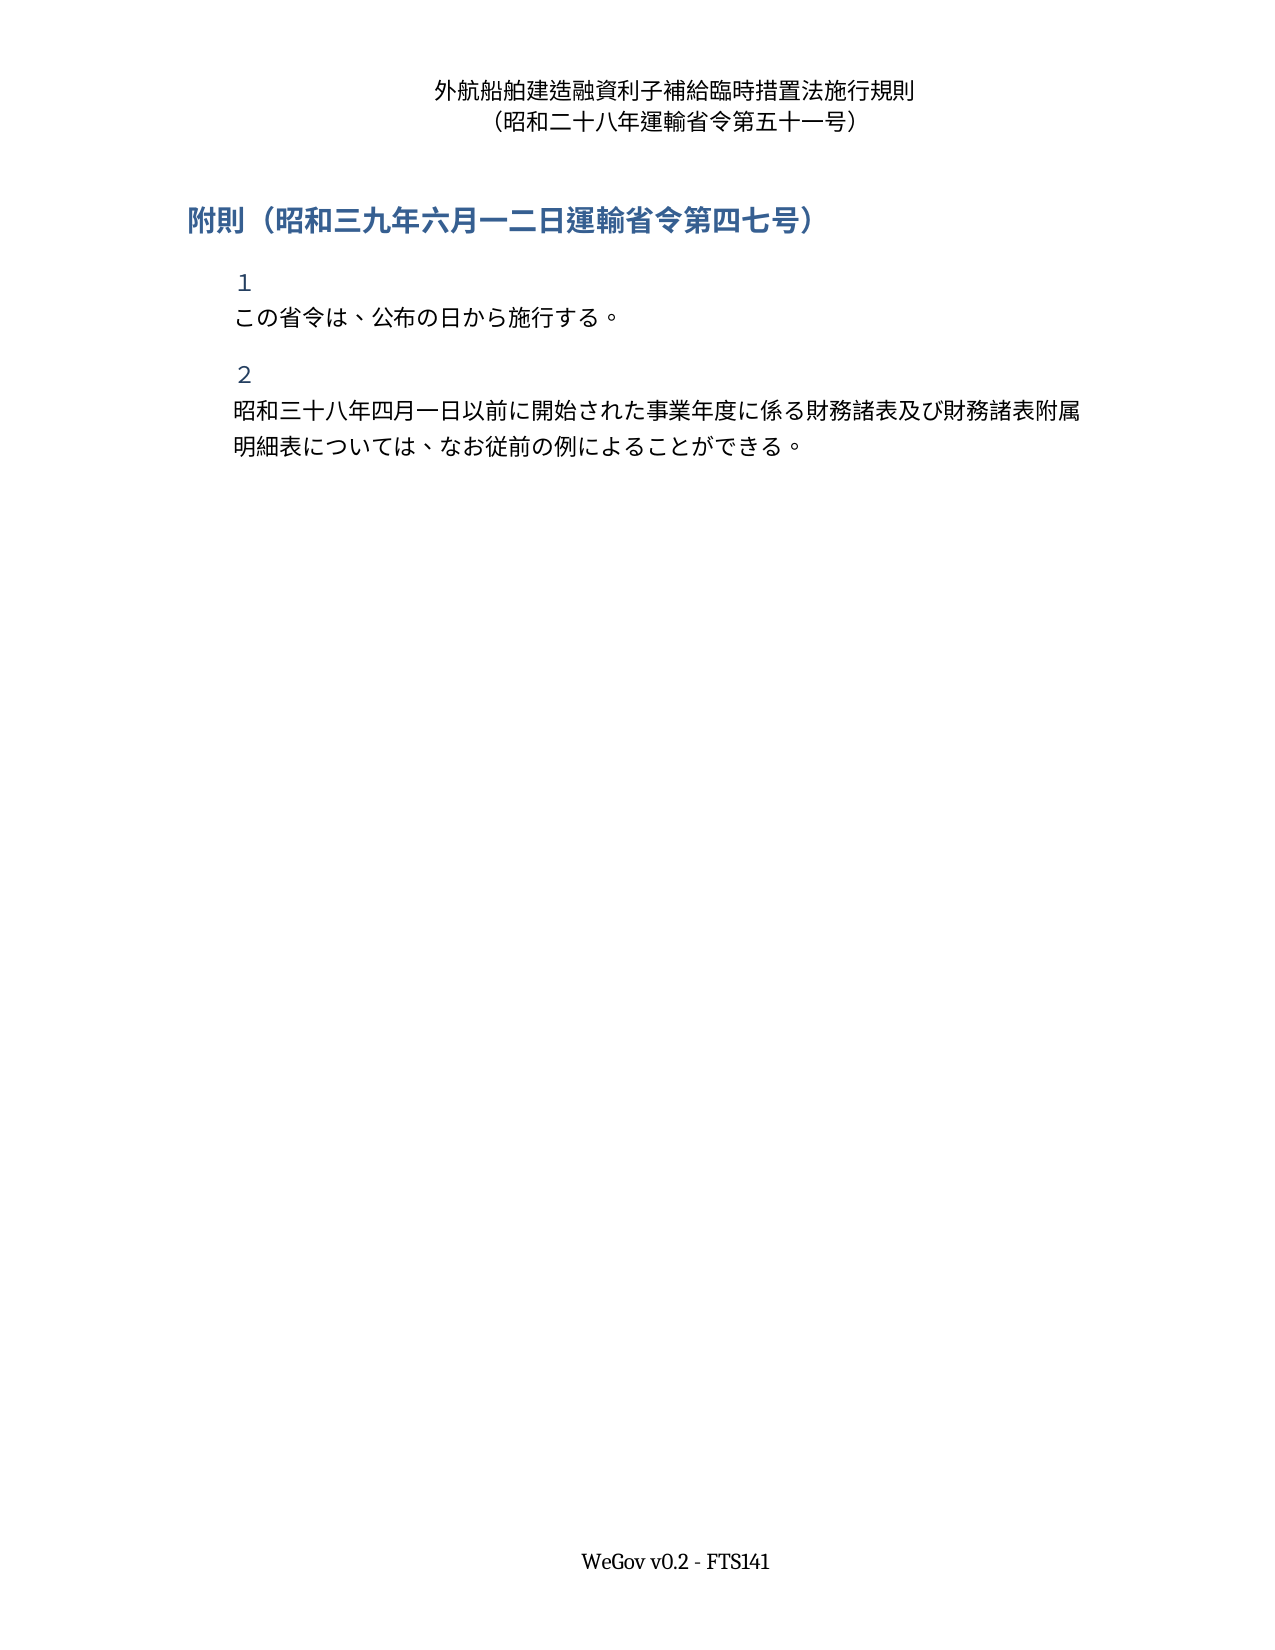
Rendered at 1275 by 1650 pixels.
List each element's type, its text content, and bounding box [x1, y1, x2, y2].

subtitle ２ [233, 359, 1087, 390]
subtitle １ [233, 266, 1087, 298]
text この省令は、公布の日から施行する。 [233, 302, 1087, 334]
subtitle 附則（昭和三九年六月一二日運輸省令第四七号） [187, 200, 1087, 240]
text 昭和三十八年四月一日以前に開始された事業年度に係る財務諸表及び財務諸表附属明細表については、なお従前の例によることができる。 [233, 395, 1087, 462]
